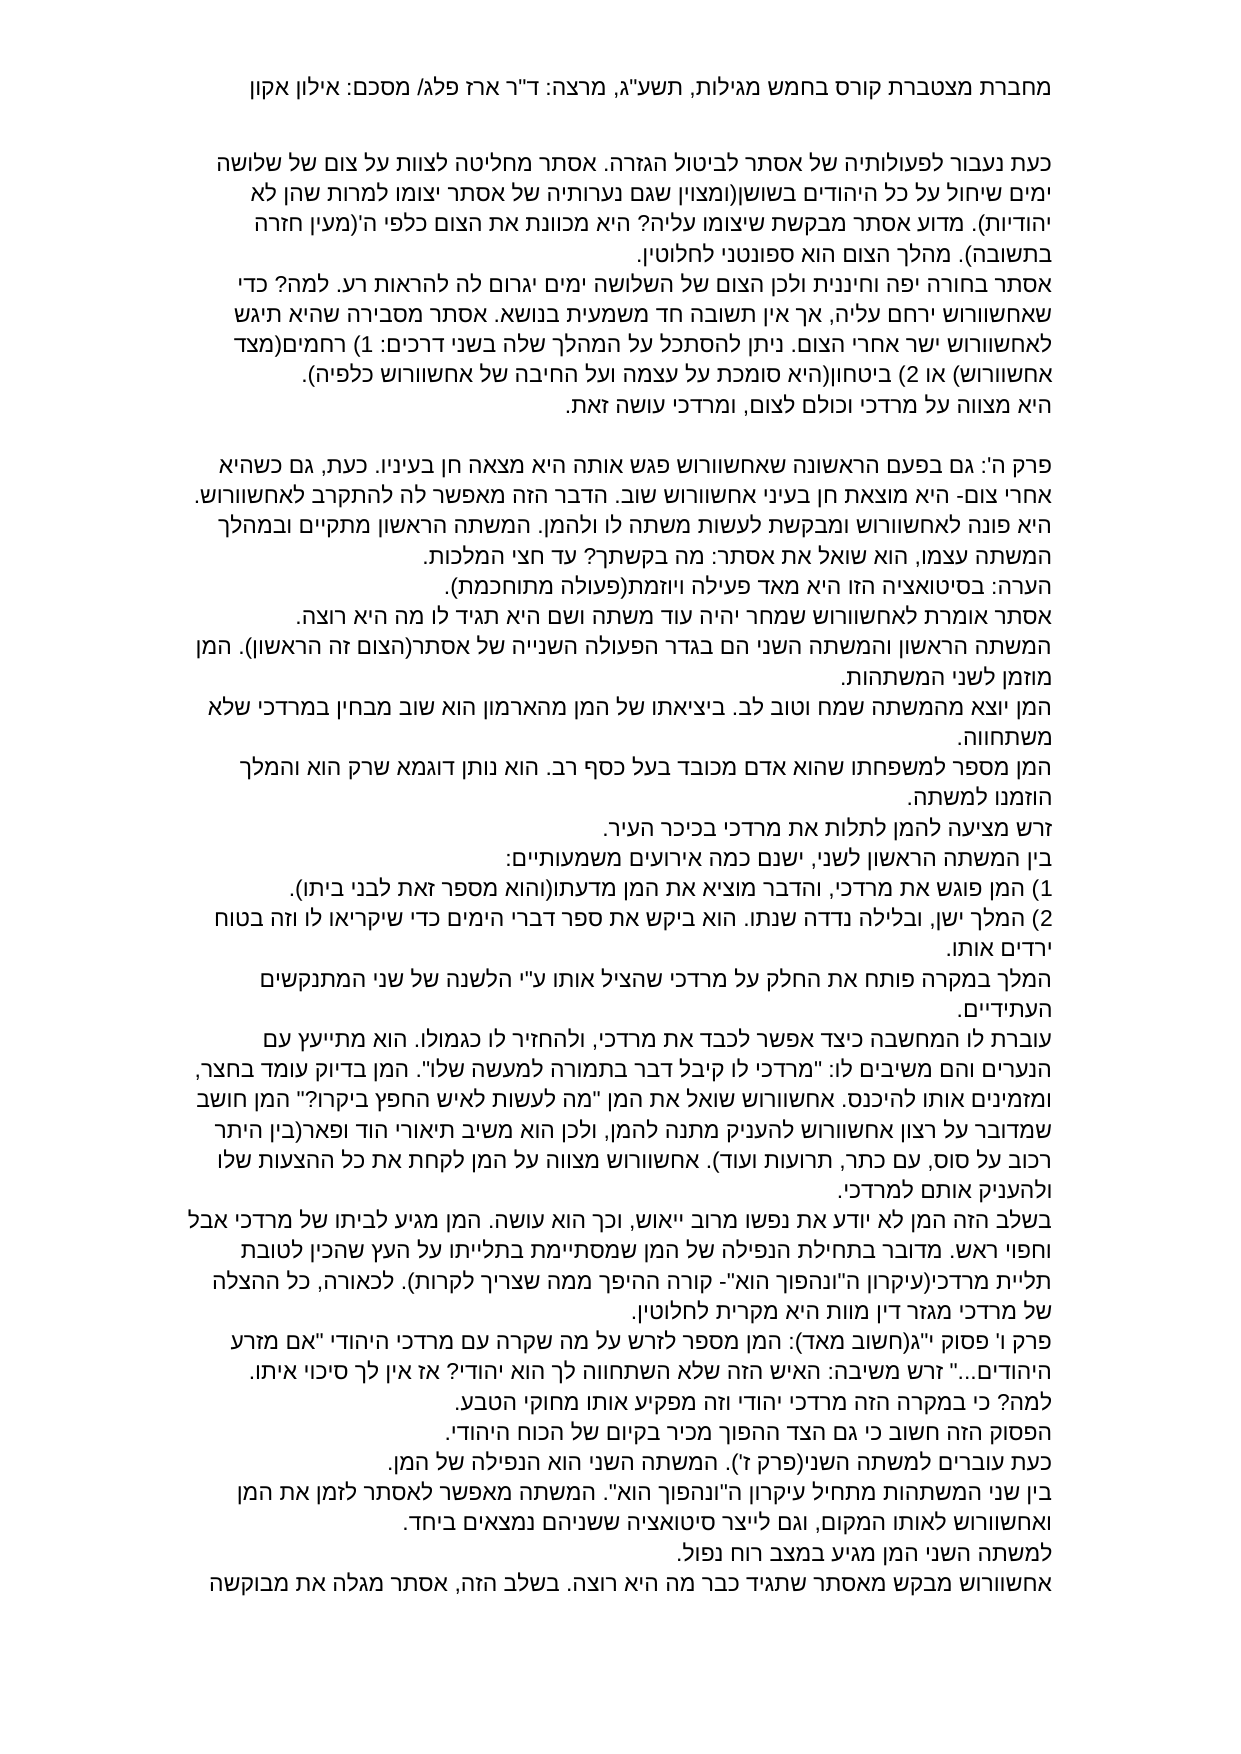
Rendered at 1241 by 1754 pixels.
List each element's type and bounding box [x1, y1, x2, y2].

text [187, 150, 1053, 1596]
